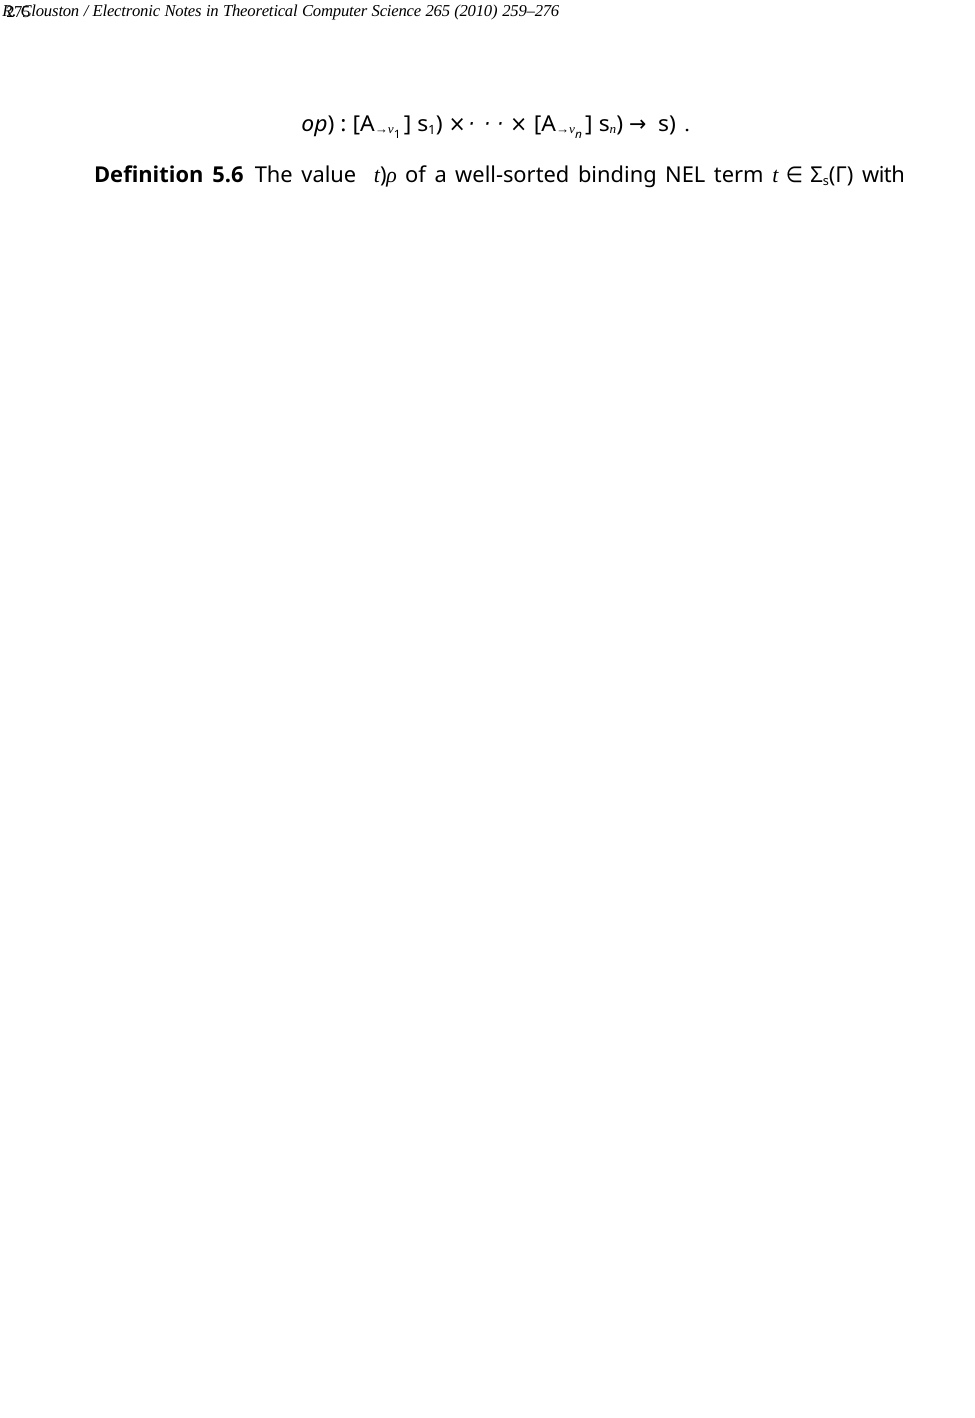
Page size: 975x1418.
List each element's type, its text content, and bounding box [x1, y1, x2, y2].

text Definition 5.6 The value t)ρ of a well-sorted binding NEL term t ∈ Σs(Γ) with [94, 159, 914, 189]
text op) : [A→ν1 ] s1) ×· · · × [A→νn ] sn) → s) . [72, 108, 914, 142]
